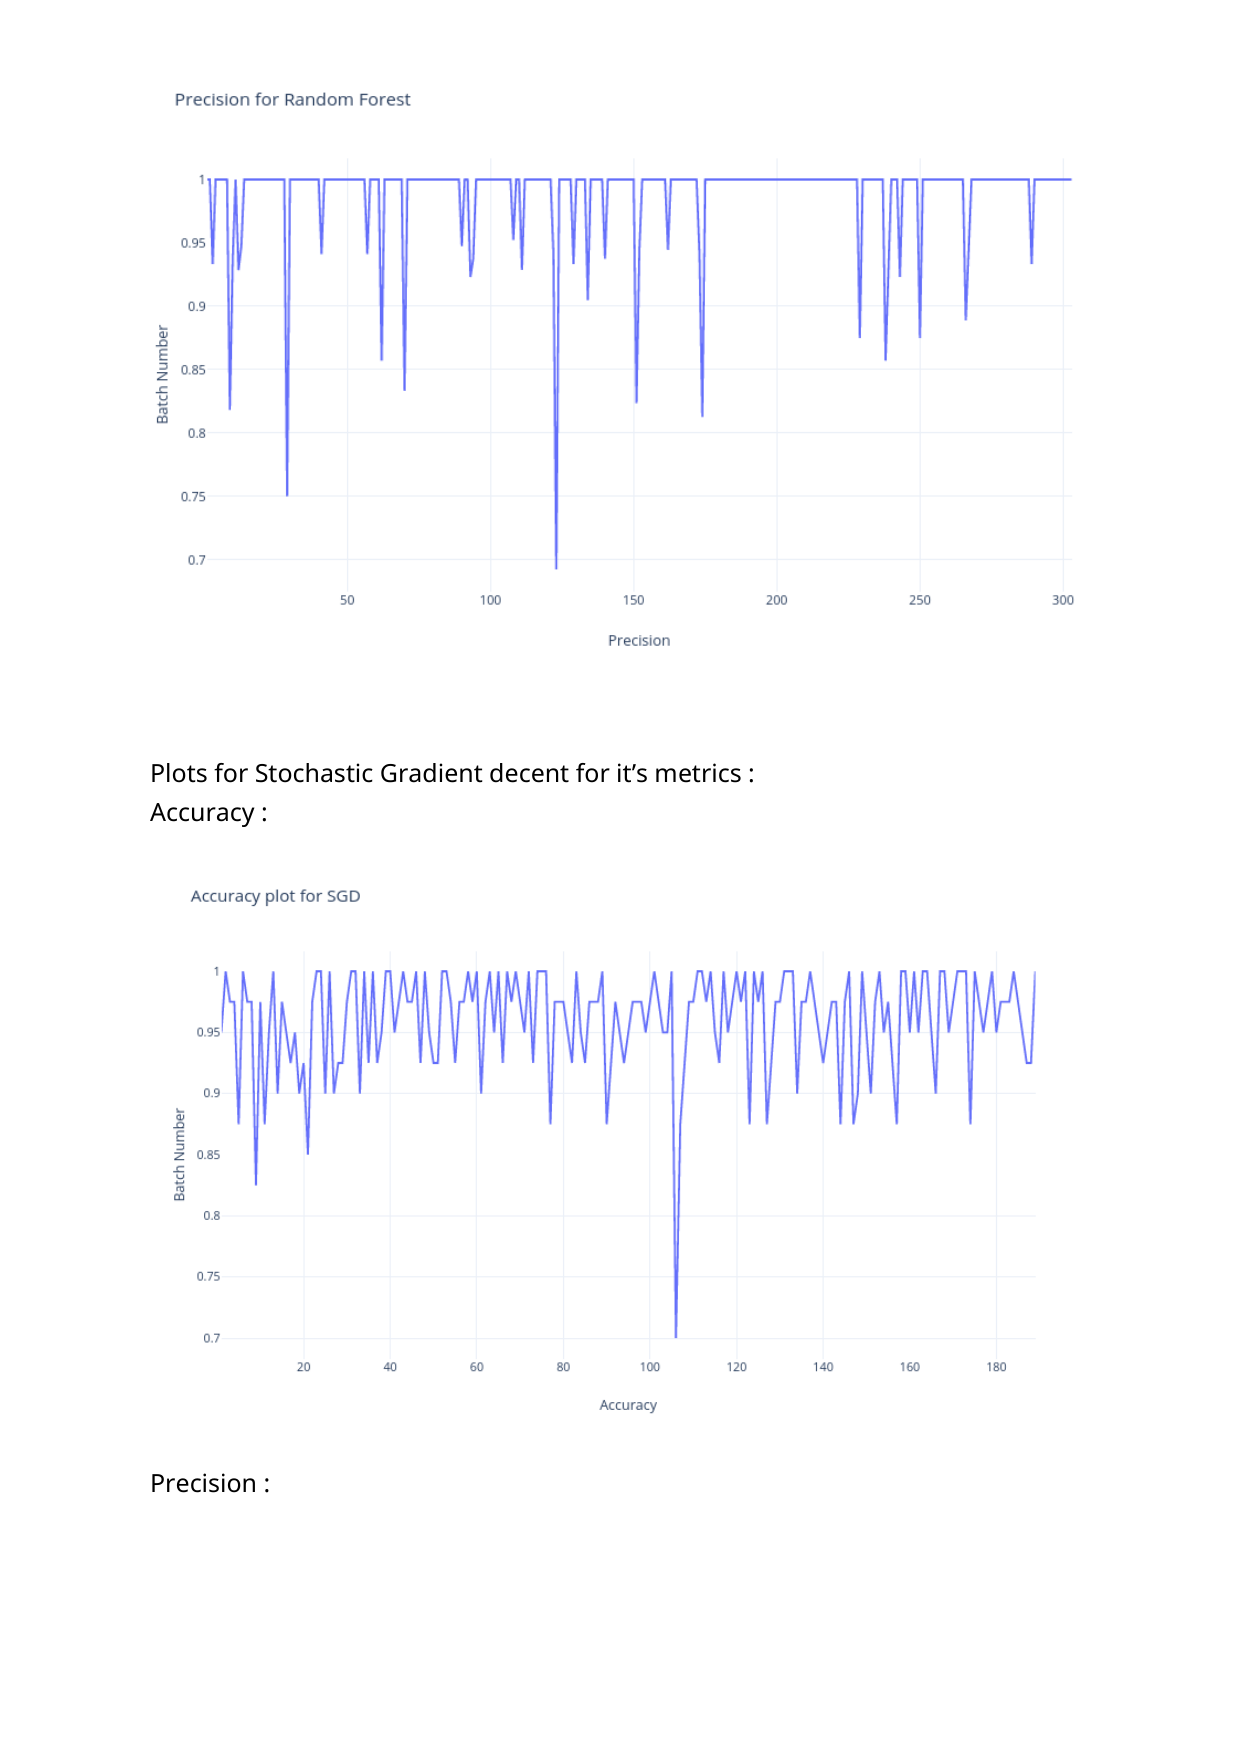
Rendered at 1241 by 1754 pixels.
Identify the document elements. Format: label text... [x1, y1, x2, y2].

picture [150, 88, 1091, 674]
text Accuracy : [150, 795, 1090, 829]
text Precision : [150, 1465, 1090, 1499]
text Plots for Stochastic Gradient decent for it’s metrics : [150, 756, 1090, 790]
picture [150, 873, 1091, 1421]
